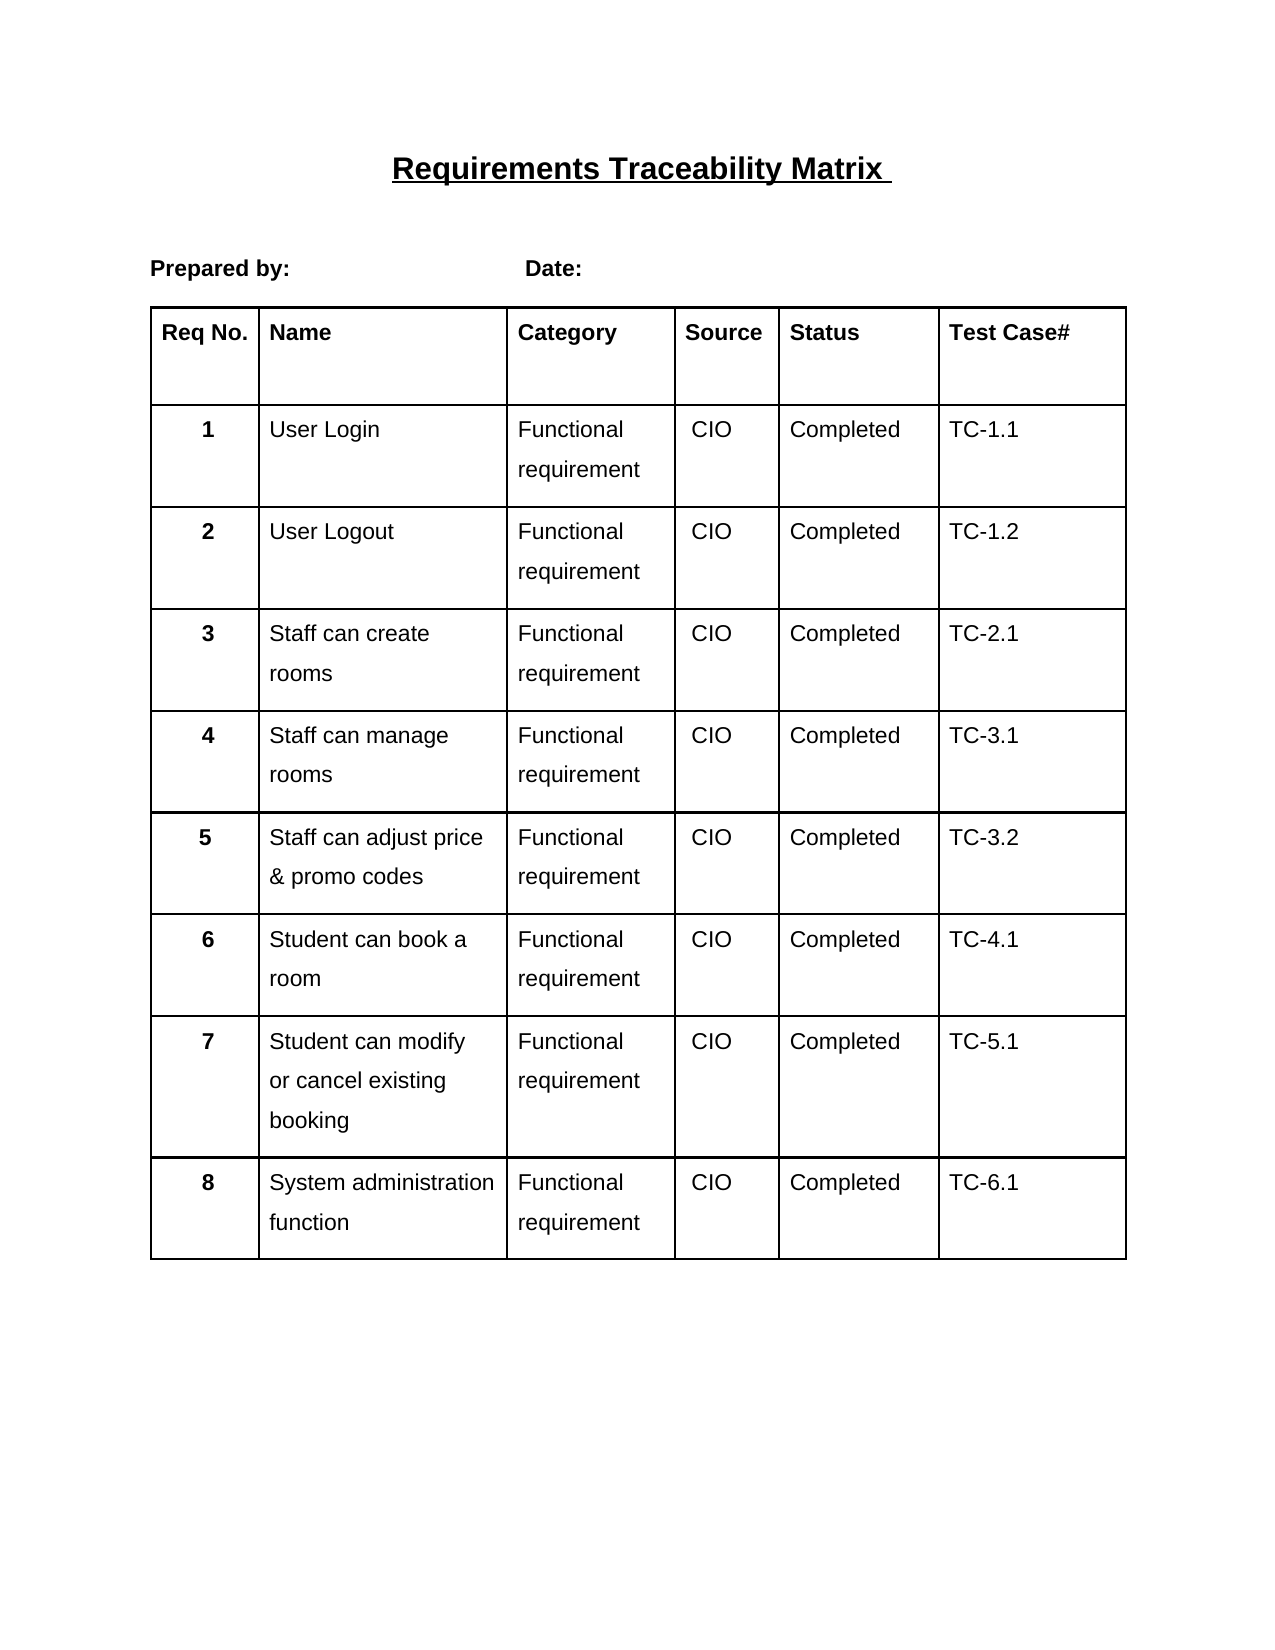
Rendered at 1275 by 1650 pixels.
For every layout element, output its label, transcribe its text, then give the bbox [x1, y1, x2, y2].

table_cell CIO [676, 712, 778, 811]
table_cell 5 [152, 814, 258, 913]
table_cell Completed [780, 1017, 938, 1156]
table_cell Functional requirement [508, 1159, 674, 1258]
table_cell Student can modify or cancel existing booking [260, 1017, 506, 1156]
table_cell Student can book a room [260, 915, 506, 1015]
table_cell CIO [676, 814, 778, 913]
table_cell Completed [780, 406, 938, 506]
table_header Category [508, 309, 674, 404]
table_cell CIO [676, 915, 778, 1015]
text Prepared by: Date: [150, 255, 1125, 281]
table_cell Completed [780, 508, 938, 608]
table_cell 1 [152, 406, 258, 506]
table_cell TC-1.2 [940, 508, 1125, 608]
table_cell Functional requirement [508, 610, 674, 709]
table_cell TC-5.1 [940, 1017, 1125, 1156]
table_header Req No. [152, 309, 258, 404]
table_cell Staff can manage rooms [260, 712, 506, 811]
table_cell Completed [780, 712, 938, 811]
table_cell Functional requirement [508, 712, 674, 811]
table_cell 4 [152, 712, 258, 811]
table_cell Completed [780, 610, 938, 709]
table_cell 2 [152, 508, 258, 608]
table_cell TC-3.2 [940, 814, 1125, 913]
table_cell Completed [780, 814, 938, 913]
table_cell System administration function [260, 1159, 506, 1258]
table_cell 7 [152, 1017, 258, 1156]
table_cell TC-4.1 [940, 915, 1125, 1015]
table_cell Completed [780, 1159, 938, 1258]
table_cell CIO [676, 406, 778, 506]
table_cell 6 [152, 915, 258, 1015]
table_cell TC-6.1 [940, 1159, 1125, 1258]
table_cell TC-1.1 [940, 406, 1125, 506]
table_header Test Case# [940, 309, 1125, 404]
table_cell 3 [152, 610, 258, 709]
table_cell Functional requirement [508, 406, 674, 506]
table_cell 8 [152, 1159, 258, 1258]
table_header Status [780, 309, 938, 404]
table_cell Functional requirement [508, 1017, 674, 1156]
table_header Name [260, 309, 506, 404]
table_cell Staff can create rooms [260, 610, 506, 709]
table_cell CIO [676, 1017, 778, 1156]
table_cell User Logout [260, 508, 506, 608]
table_cell Functional requirement [508, 814, 674, 913]
table_cell Functional requirement [508, 508, 674, 608]
table_cell User Login [260, 406, 506, 506]
table_cell Staff can adjust price & promo codes [260, 814, 506, 913]
table_cell CIO [676, 610, 778, 709]
table_cell CIO [676, 508, 778, 608]
table_cell TC-2.1 [940, 610, 1125, 709]
table_header Source [676, 309, 778, 404]
table_cell Completed [780, 915, 938, 1015]
table_cell CIO [676, 1159, 778, 1258]
text Requirements Traceability Matrix [150, 150, 1125, 186]
table_cell Functional requirement [508, 915, 674, 1015]
table_cell TC-3.1 [940, 712, 1125, 811]
